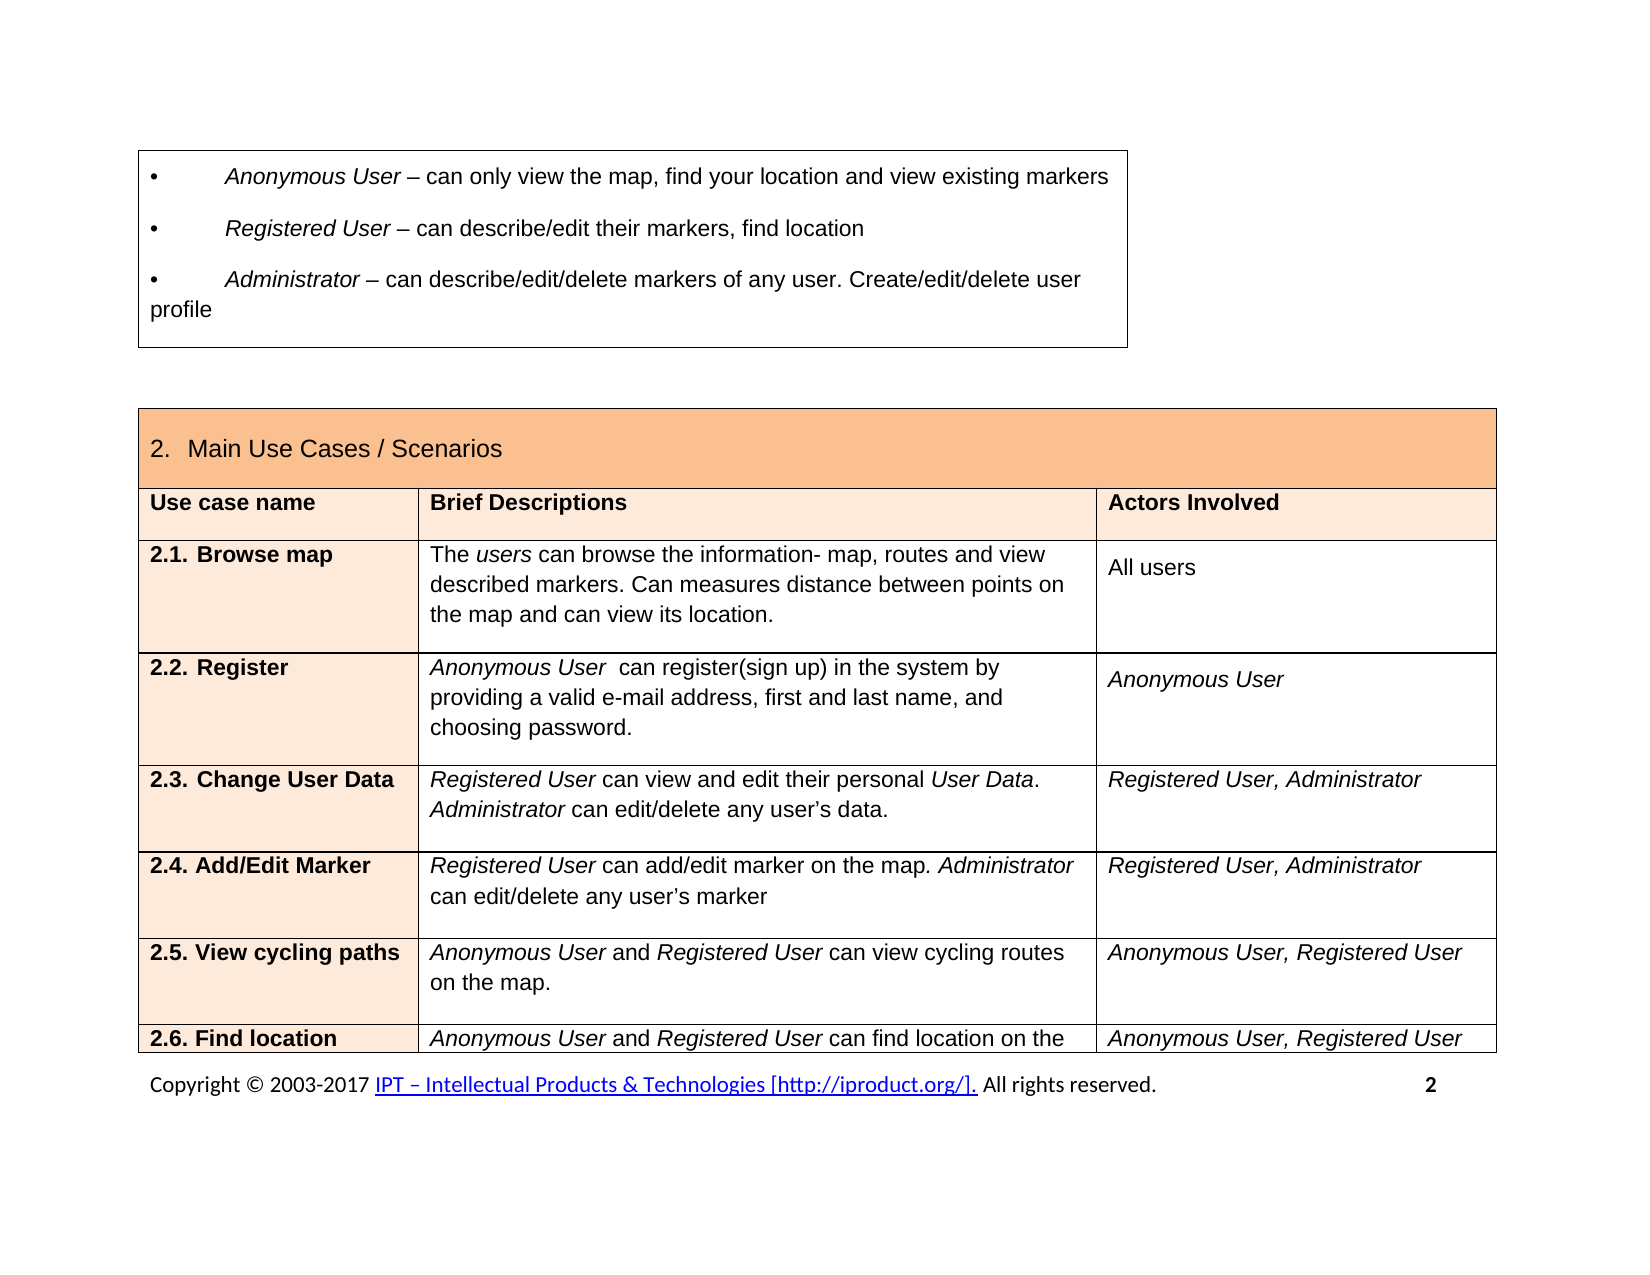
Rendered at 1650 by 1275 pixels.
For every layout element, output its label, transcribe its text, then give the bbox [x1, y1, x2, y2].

table_cell Registered User can view and edit their personal User Data. Administrator can edit/delete any user’s data. [419, 766, 1096, 851]
table_cell Anonymous User can register(sign up) in the system by providing a valid e-mail address, first and last name, and choosing password. [419, 654, 1096, 765]
table_cell Anonymous User, Registered User [1097, 939, 1496, 1024]
table_cell Add/Edit Marker [139, 853, 418, 938]
table_cell Anonymous User, Registered User [1097, 1025, 1496, 1052]
table_cell Anonymous User and Registered User can view cycling routes on the map. [419, 939, 1096, 1024]
table_cell Change User Data [139, 766, 418, 851]
table_cell The users can browse the information- map, routes and view described markers. Can measures distance between points on the map and can view its location. [419, 541, 1096, 652]
table_cell Use case name [139, 489, 418, 540]
table_cell Anonymous User [1097, 654, 1496, 765]
table_cell Browse map [139, 541, 418, 652]
table_cell All users [1097, 541, 1496, 652]
table_cell Anonymous User and Registered User can find location on the map with accuracy 23m. [419, 1025, 1096, 1052]
table_cell View cycling paths [139, 939, 418, 1024]
table_header Main Use Cases / Scenarios [139, 409, 1496, 488]
table_cell Register [139, 654, 418, 765]
table_cell Registered User can add/edit marker on the map. Administrator can edit/delete any user’s marker [419, 853, 1096, 938]
table_cell Registered User, Administrator [1097, 853, 1496, 938]
table_cell Find location [139, 1025, 418, 1052]
table_cell Actors Involved [1097, 489, 1496, 540]
table_cell Brief Descriptions [419, 489, 1096, 540]
table_cell Registered User, Administrator [1097, 766, 1496, 851]
